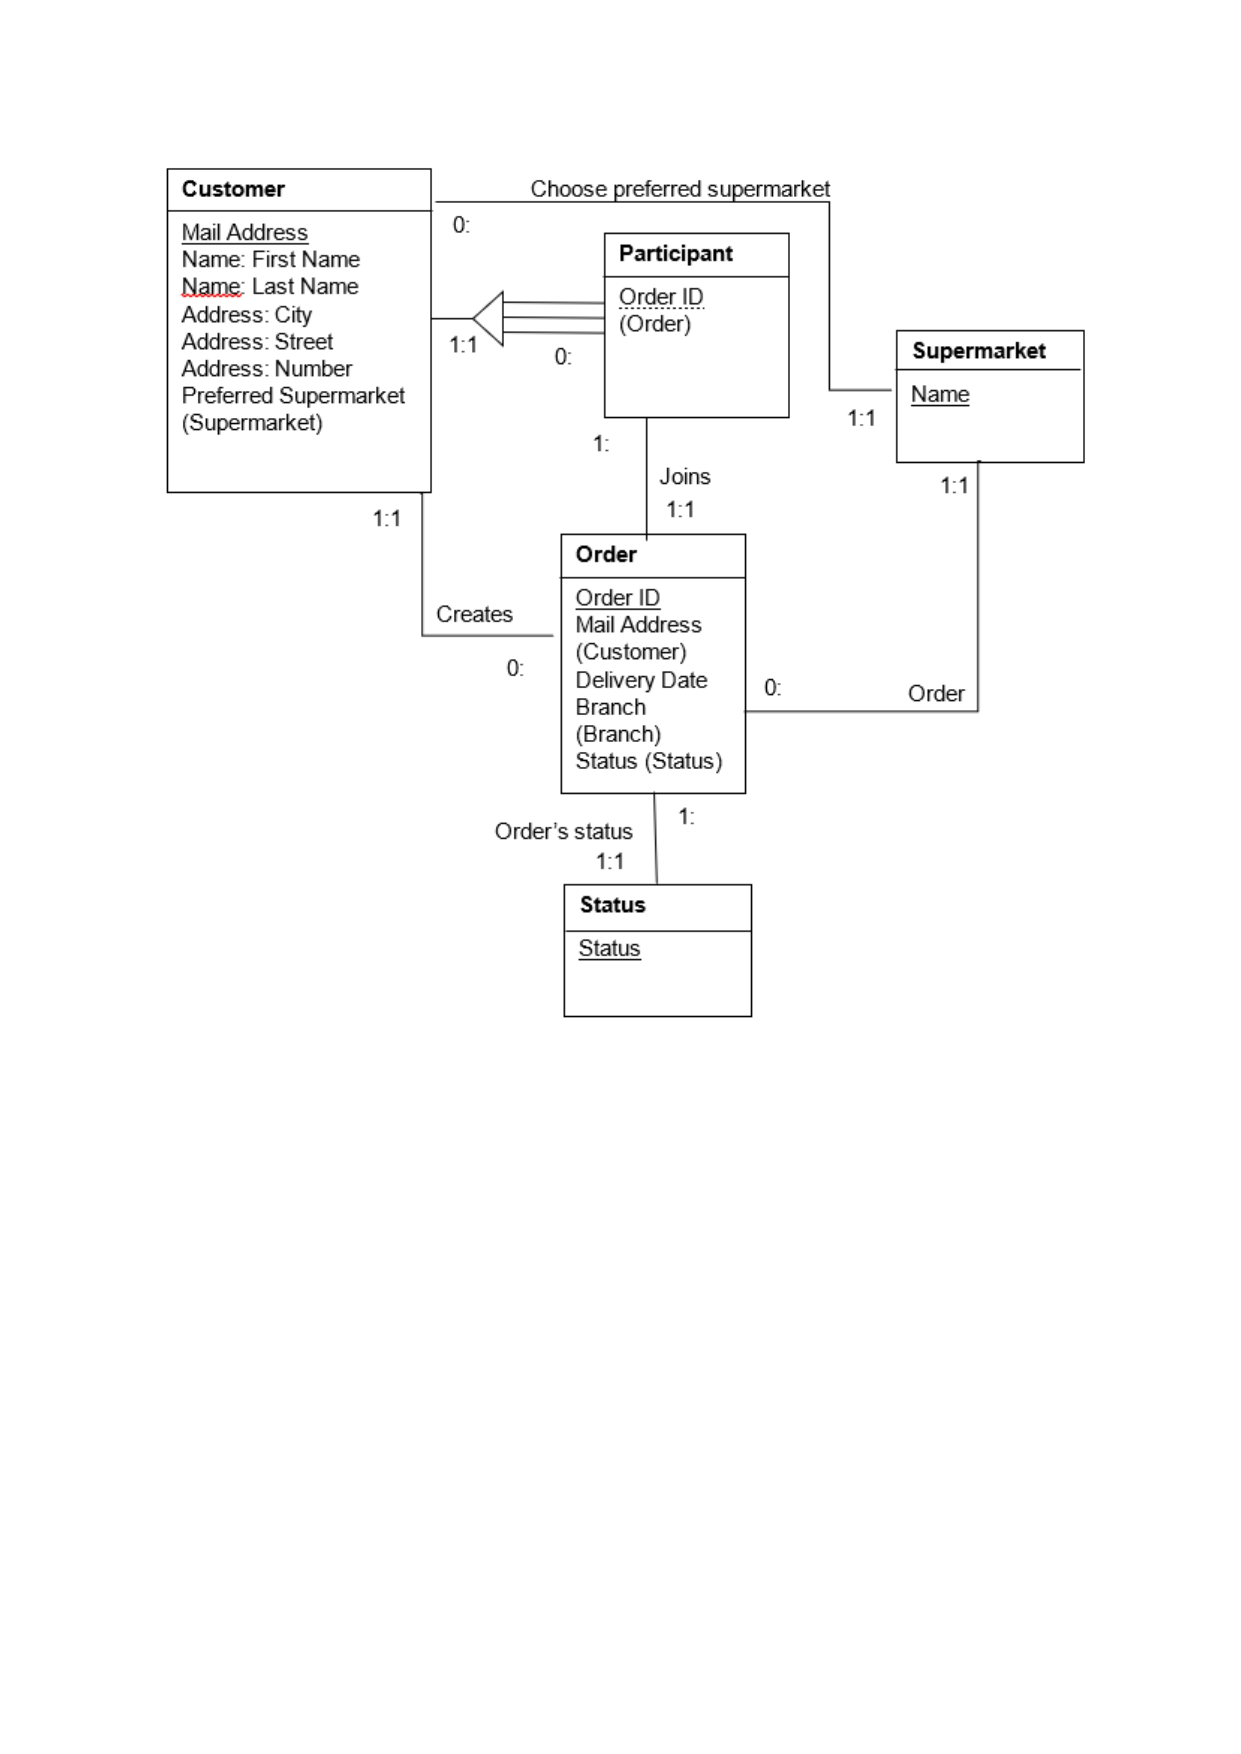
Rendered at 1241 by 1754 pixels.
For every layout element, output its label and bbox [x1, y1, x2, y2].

picture [150, 150, 1090, 1031]
